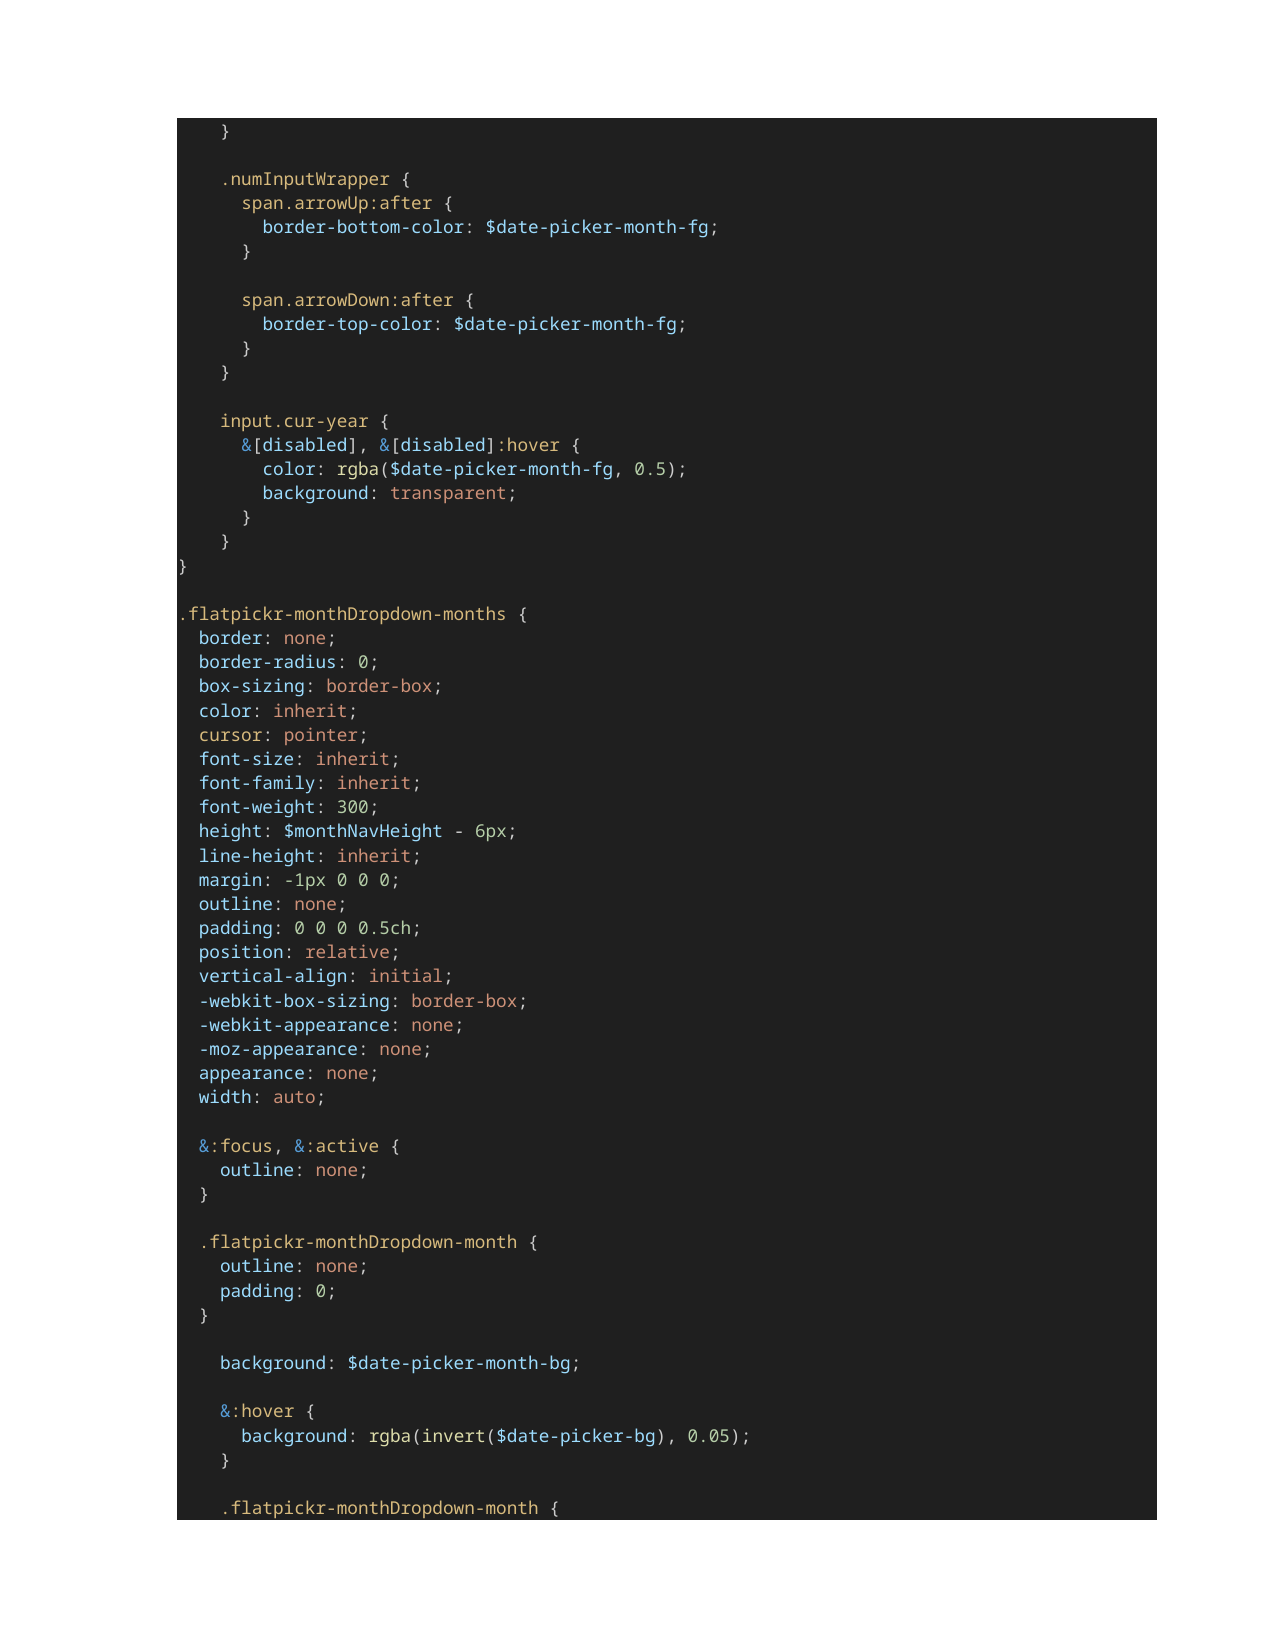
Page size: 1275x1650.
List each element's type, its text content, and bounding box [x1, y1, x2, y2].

text } [177, 360, 1157, 384]
text .numInputWrapper { [177, 166, 1157, 191]
text } [177, 553, 1157, 577]
text span.arrowUp:after { [177, 191, 1157, 215]
text padding: 0; [177, 1278, 1157, 1302]
text -moz-appearance: none; [177, 1036, 1157, 1061]
text vertical-align: initial; [177, 964, 1157, 988]
text } [177, 239, 1157, 263]
text input.cur-year { [177, 408, 1157, 432]
text outline: none; [177, 1157, 1157, 1181]
text position: relative; [177, 940, 1157, 964]
text color: inherit; [177, 698, 1157, 722]
text font-weight: 300; [177, 795, 1157, 819]
text width: auto; [177, 1085, 1157, 1109]
text box-sizing: border-box; [177, 674, 1157, 698]
text margin: -1px 0 0 0; [177, 867, 1157, 891]
text } [177, 1302, 1157, 1326]
text line-height: inherit; [177, 843, 1157, 867]
text } [177, 1181, 1157, 1206]
text .flatpickr-monthDropdown-month { [177, 1496, 1157, 1520]
text .flatpickr-monthDropdown-months { [177, 601, 1157, 626]
text span.arrowDown:after { [177, 287, 1157, 311]
text } [177, 529, 1157, 553]
text border: none; [177, 626, 1157, 650]
text font-family: inherit; [177, 771, 1157, 795]
text outline: none; [177, 1254, 1157, 1278]
text background: $date-picker-month-bg; [177, 1351, 1157, 1375]
text .flatpickr-monthDropdown-month { [177, 1230, 1157, 1254]
text } [177, 336, 1157, 360]
text appearance: none; [177, 1061, 1157, 1085]
text padding: 0 0 0 0.5ch; [177, 916, 1157, 940]
text -webkit-appearance: none; [177, 1012, 1157, 1036]
text } [177, 505, 1157, 529]
text font-size: inherit; [177, 746, 1157, 771]
text cursor: pointer; [177, 722, 1157, 746]
text } [177, 1447, 1157, 1471]
text color: rgba($date-picker-month-fg, 0.5); [177, 456, 1157, 481]
text border-radius: 0; [177, 650, 1157, 674]
text height: $monthNavHeight - 6px; [177, 819, 1157, 843]
text &[disabled], &[disabled]:hover { [177, 432, 1157, 456]
text border-bottom-color: $date-picker-month-fg; [177, 215, 1157, 239]
text } [177, 118, 1157, 142]
text outline: none; [177, 891, 1157, 916]
text &:hover { [177, 1399, 1157, 1423]
text background: rgba(invert($date-picker-bg), 0.05); [177, 1423, 1157, 1447]
text background: transparent; [177, 481, 1157, 505]
text &:focus, &:active { [177, 1133, 1157, 1157]
text border-top-color: $date-picker-month-fg; [177, 311, 1157, 336]
text -webkit-box-sizing: border-box; [177, 988, 1157, 1012]
